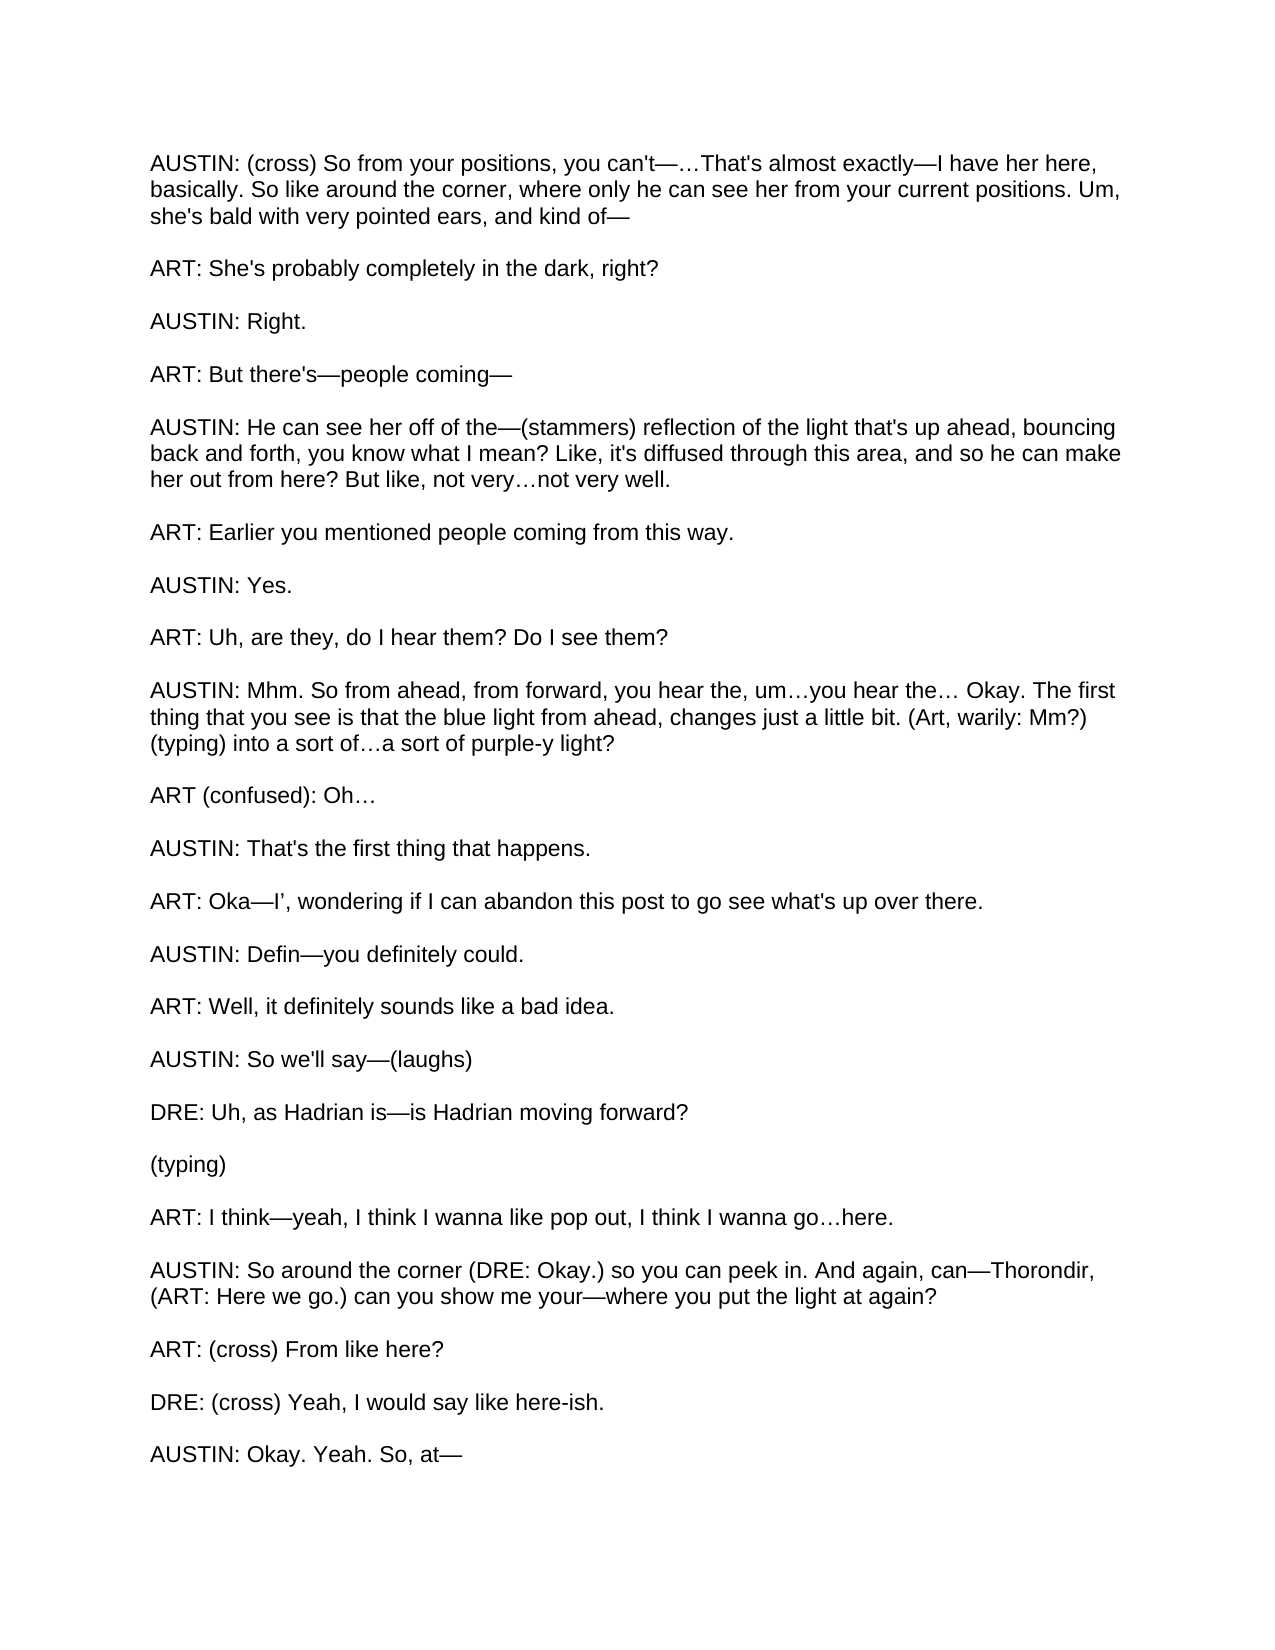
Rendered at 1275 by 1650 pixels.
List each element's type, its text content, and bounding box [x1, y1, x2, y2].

text AUSTIN: He can see her off of the—(stammers) reflection of the light that's up ahead, bouncing back and forth, you know what I mean? Like, it's diffused through this area, and so he can make her out from here? But like, not very…not very well. [150, 413, 1125, 493]
text ART: But there's—people coming— [150, 361, 1125, 387]
text AUSTIN: Right. [150, 308, 1125, 334]
text AUSTIN: Yes. [150, 572, 1125, 598]
text (typing) [150, 1151, 1125, 1178]
text AUSTIN: So around the corner (DRE: Okay.) so you can peek in. And again, can—Thorondir, (ART: Here we go.) can you show me your—where you put the light at again? [150, 1257, 1125, 1309]
text ART: Well, it definitely sounds like a bad idea. [150, 993, 1125, 1020]
text AUSTIN: (cross) So from your positions, you can't—…That's almost exactly—I have her here, basically. So like around the corner, where only he can see her from your current positions. Um, she's bald with very pointed ears, and kind of— [150, 150, 1125, 229]
text DRE: (cross) Yeah, I would say like here-ish. [150, 1389, 1125, 1415]
text AUSTIN: Defin—you definitely could. [150, 941, 1125, 967]
text ART: She's probably completely in the dark, right? [150, 255, 1125, 282]
text AUSTIN: Mhm. So from ahead, from forward, you hear the, um…you hear the… Okay. The first thing that you see is that the blue light from ahead, changes just a little bit. (Art, warily: Mm?) (typing) into a sort of…a sort of purple-y light? [150, 677, 1125, 756]
text AUSTIN: That's the first thing that happens. [150, 835, 1125, 862]
text ART: I think—yeah, I think I wanna like pop out, I think I wanna go…here. [150, 1204, 1125, 1231]
text ART: Oka—I’, wondering if I can abandon this post to go see what's up over there. [150, 888, 1125, 914]
text AUSTIN: So we'll say—(laughs) [150, 1046, 1125, 1072]
text ART: Earlier you mentioned people coming from this way. [150, 519, 1125, 545]
text ART: Uh, are they, do I hear them? Do I see them? [150, 624, 1125, 651]
text AUSTIN: Okay. Yeah. So, at— [150, 1441, 1125, 1468]
text ART (confused): Oh… [150, 782, 1125, 809]
text DRE: Uh, as Hadrian is—is Hadrian moving forward? [150, 1099, 1125, 1125]
text ART: (cross) From like here? [150, 1336, 1125, 1362]
